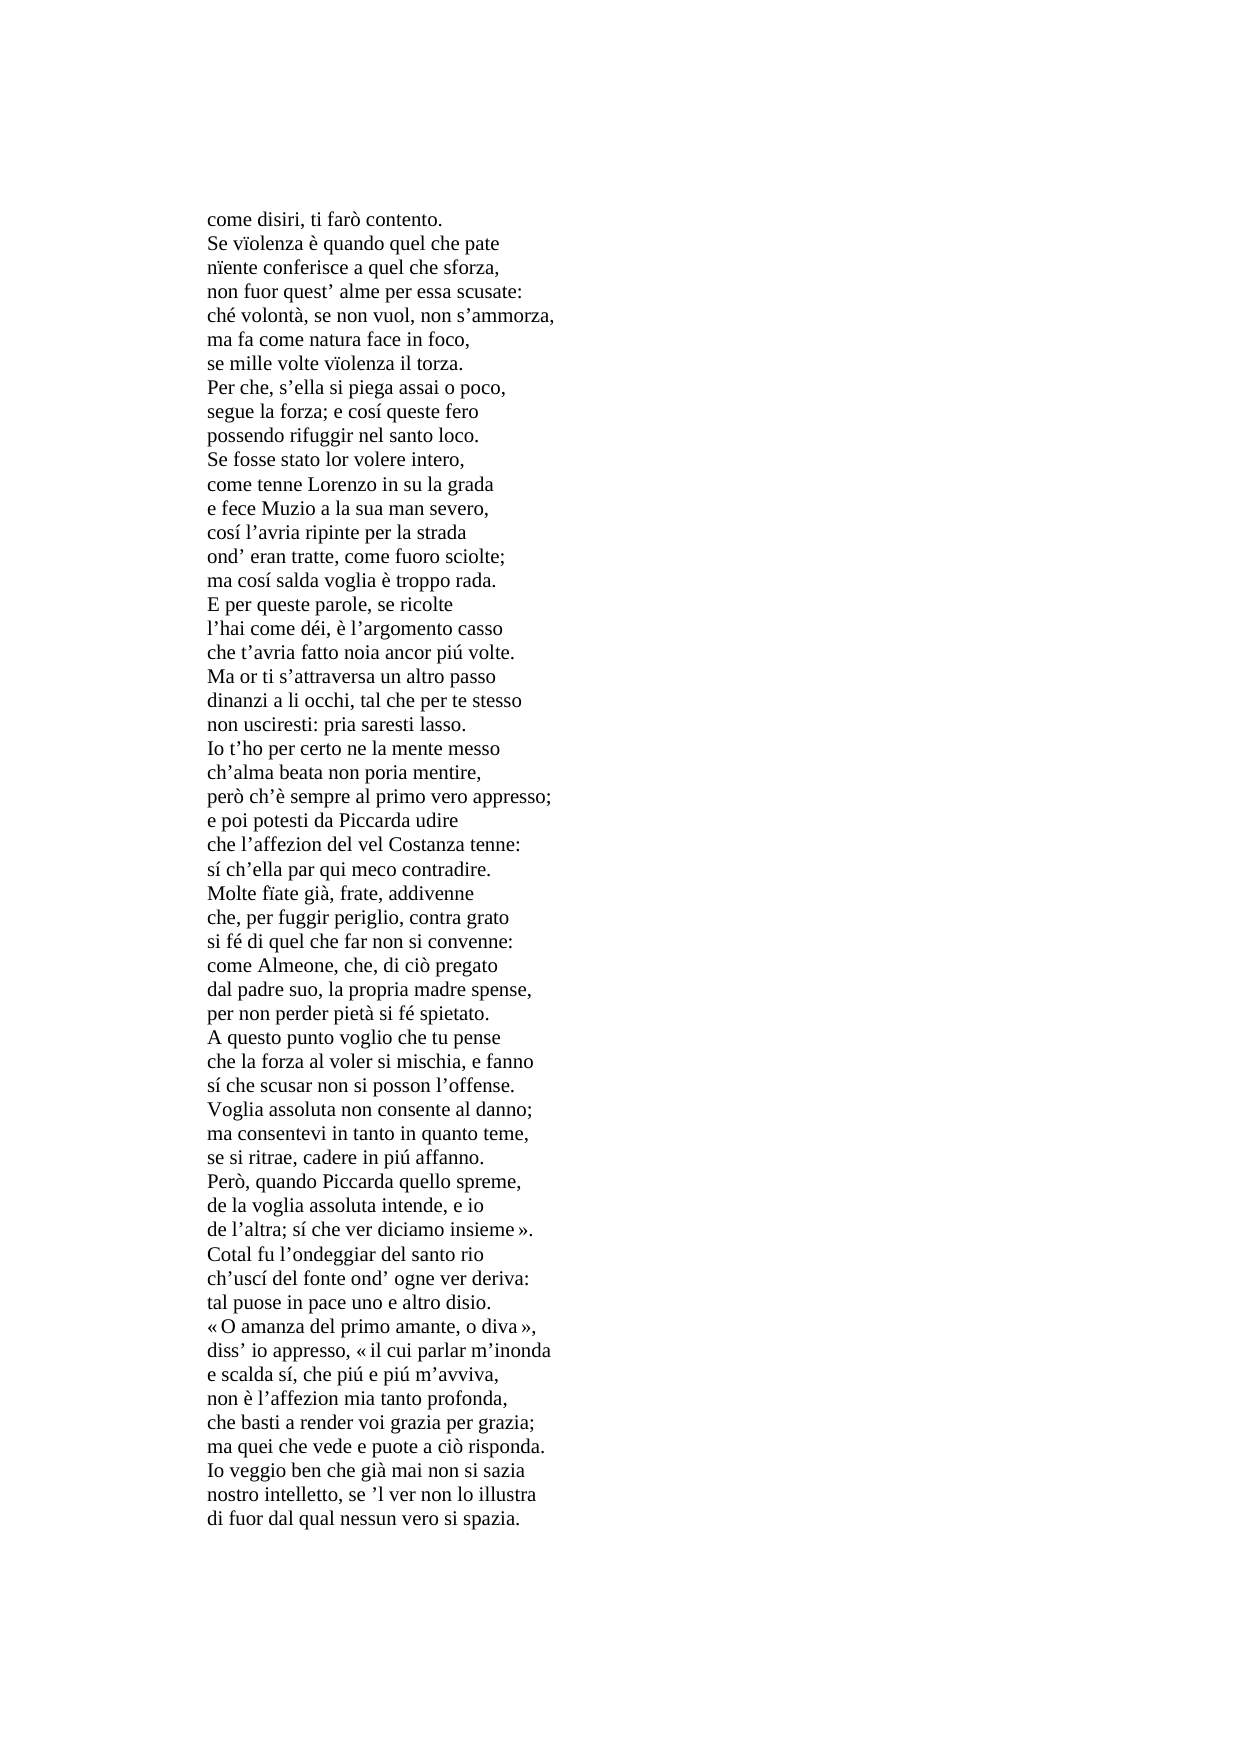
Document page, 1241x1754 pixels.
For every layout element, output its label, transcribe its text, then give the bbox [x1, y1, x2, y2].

text ma cosí salda voglia è troppo rada. [207, 568, 1033, 592]
text « O amanza del primo amante, o diva », [207, 1314, 1033, 1338]
text possendo rifuggir nel santo loco. [207, 423, 1033, 447]
text ma consentevi in tanto in quanto teme, [207, 1121, 1033, 1145]
text se si ritrae, cadere in piú affanno. [207, 1145, 1033, 1169]
text che t’avria fatto noia ancor piú volte. [207, 640, 1033, 664]
text per non perder pietà si fé spietato. [207, 1001, 1033, 1025]
text ond’ eran tratte, come fuoro sciolte; [207, 544, 1033, 568]
text se mille volte vïolenza il torza. [207, 351, 1033, 375]
text diss’ io appresso, « il cui parlar m’inonda [207, 1338, 1033, 1362]
text come Almeone, che, di ciò pregato [207, 953, 1033, 977]
text non usciresti: pria saresti lasso. [207, 712, 1033, 736]
text cosí l’avria ripinte per la strada [207, 519, 1033, 544]
text di fuor dal qual nessun vero si spazia. [207, 1506, 1033, 1530]
text Però, quando Piccarda quello spreme, [207, 1169, 1033, 1193]
text come disiri, ti farò contento. [207, 207, 1033, 231]
text de la voglia assoluta intende, e io [207, 1193, 1033, 1217]
text sí ch’ella par qui meco contradire. [207, 856, 1033, 881]
text ch’uscí del fonte ond’ ogne ver deriva: [207, 1266, 1033, 1289]
text che la forza al voler si mischia, e fanno [207, 1049, 1033, 1073]
text però ch’è sempre al primo vero appresso; [207, 784, 1033, 808]
text sí che scusar non si posson l’offense. [207, 1073, 1033, 1097]
text Se vïolenza è quando quel che pate [207, 231, 1033, 255]
text nïente conferisce a quel che sforza, [207, 255, 1033, 279]
text Molte fïate già, frate, addivenne [207, 881, 1033, 904]
text come tenne Lorenzo in su la grada [207, 471, 1033, 496]
text segue la forza; e cosí queste fero [207, 399, 1033, 423]
text non fuor quest’ alme per essa scusate: [207, 279, 1033, 303]
text Io t’ho per certo ne la mente messo [207, 736, 1033, 760]
text ché volontà, se non vuol, non s’ammorza, [207, 303, 1033, 327]
text Per che, s’ella si piega assai o poco, [207, 375, 1033, 399]
text non è l’affezion mia tanto profonda, [207, 1386, 1033, 1410]
text Io veggio ben che già mai non si sazia [207, 1458, 1033, 1482]
text E per queste parole, se ricolte [207, 592, 1033, 616]
text dinanzi a li occhi, tal che per te stesso [207, 688, 1033, 712]
text l’hai come déi, è l’argomento casso [207, 616, 1033, 640]
text che l’affezion del vel Costanza tenne: [207, 832, 1033, 856]
text Ma or ti s’attraversa un altro passo [207, 664, 1033, 688]
text e fece Muzio a la sua man severo, [207, 496, 1033, 519]
text Voglia assoluta non consente al danno; [207, 1097, 1033, 1121]
text si fé di quel che far non si convenne: [207, 929, 1033, 953]
text che, per fuggir periglio, contra grato [207, 904, 1033, 929]
text Cotal fu l’ondeggiar del santo rio [207, 1241, 1033, 1266]
text dal padre suo, la propria madre spense, [207, 977, 1033, 1001]
text ma fa come natura face in foco, [207, 327, 1033, 351]
text ma quei che vede e puote a ciò risponda. [207, 1434, 1033, 1458]
text tal puose in pace uno e altro disio. [207, 1289, 1033, 1314]
text de l’altra; sí che ver diciamo insieme ». [207, 1217, 1033, 1241]
text che basti a render voi grazia per grazia; [207, 1410, 1033, 1434]
text Se fosse stato lor volere intero, [207, 447, 1033, 471]
text e poi potesti da Piccarda udire [207, 808, 1033, 832]
text A questo punto voglio che tu pense [207, 1025, 1033, 1049]
text ch’alma beata non poria mentire, [207, 760, 1033, 784]
text e scalda sí, che piú e piú m’avviva, [207, 1362, 1033, 1386]
text nostro intelletto, se ’l ver non lo illustra [207, 1482, 1033, 1506]
